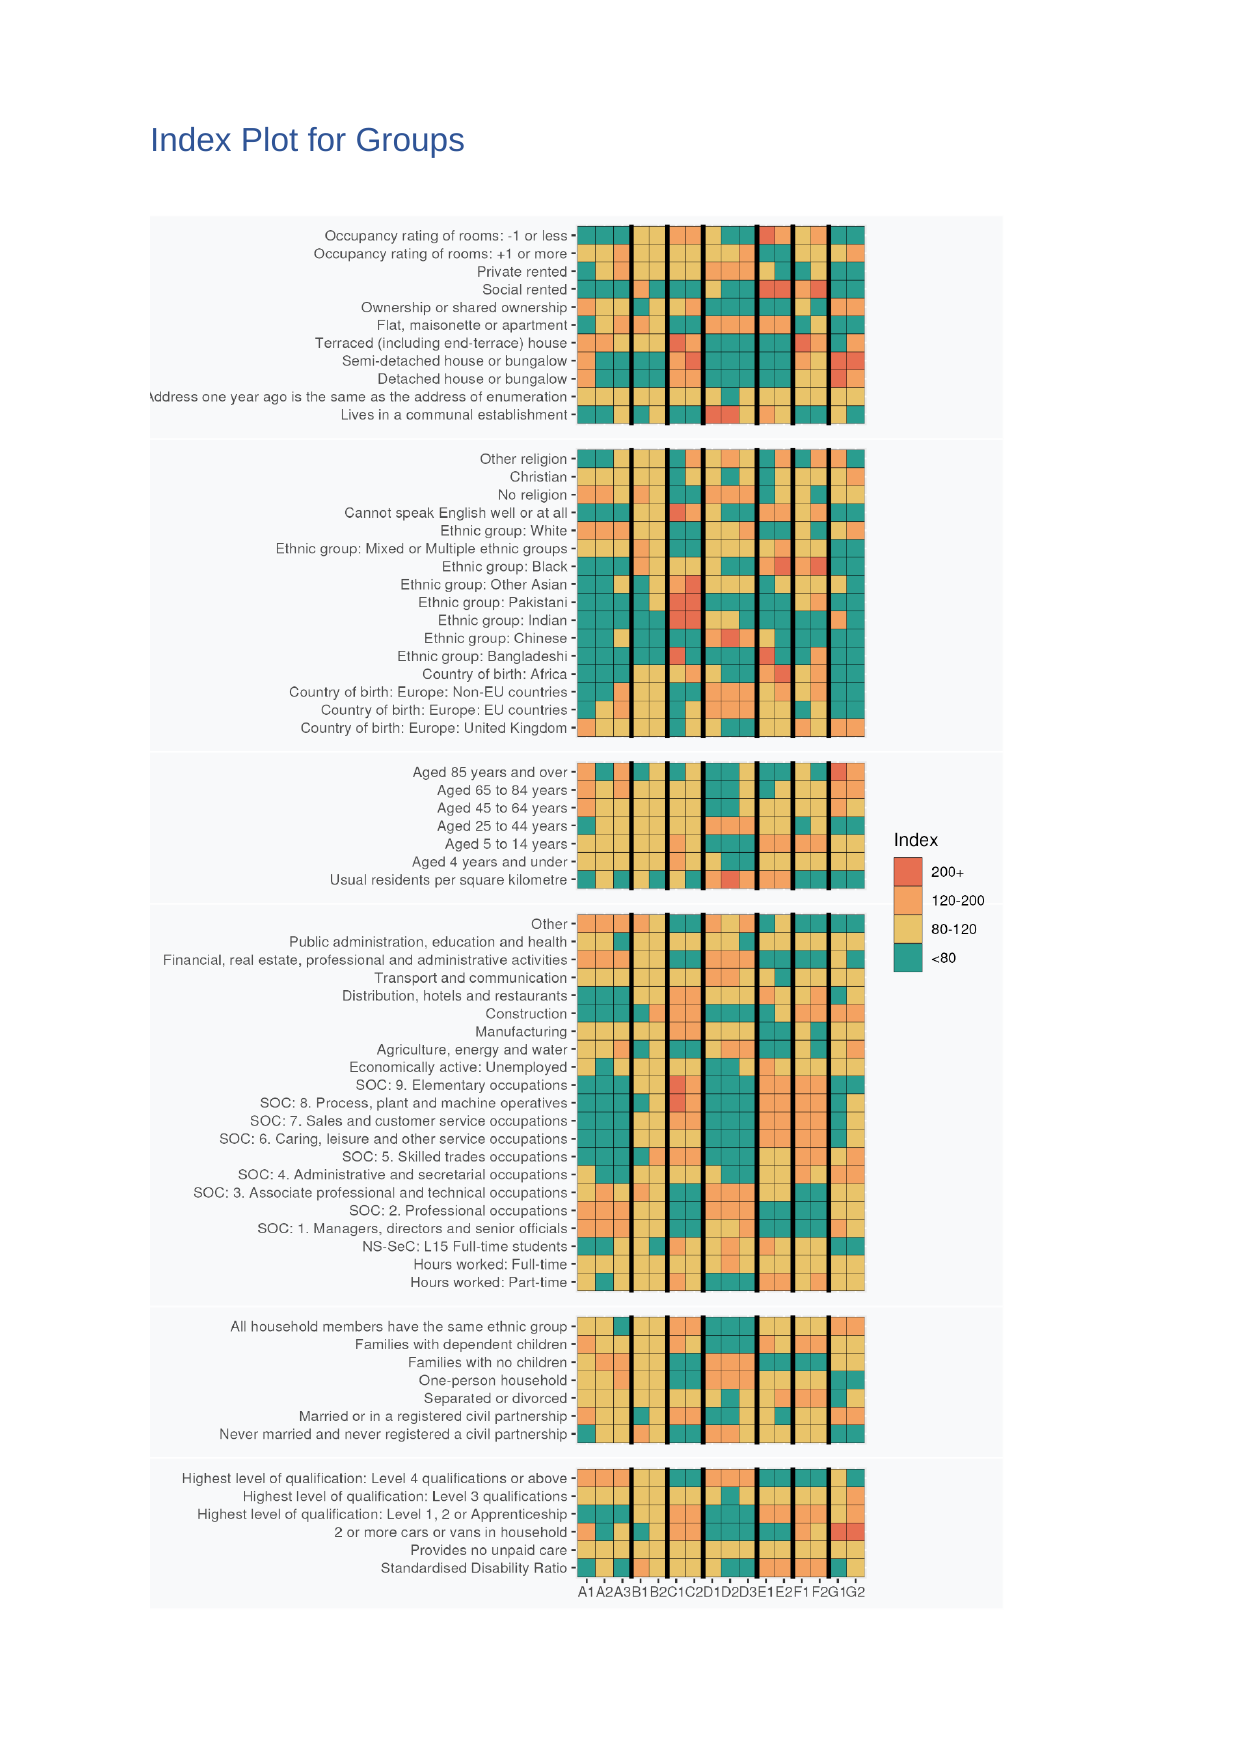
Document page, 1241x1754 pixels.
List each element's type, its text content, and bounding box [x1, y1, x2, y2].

picture [150, 207, 1008, 1618]
subtitle Index Plot for Groups [150, 120, 1090, 159]
